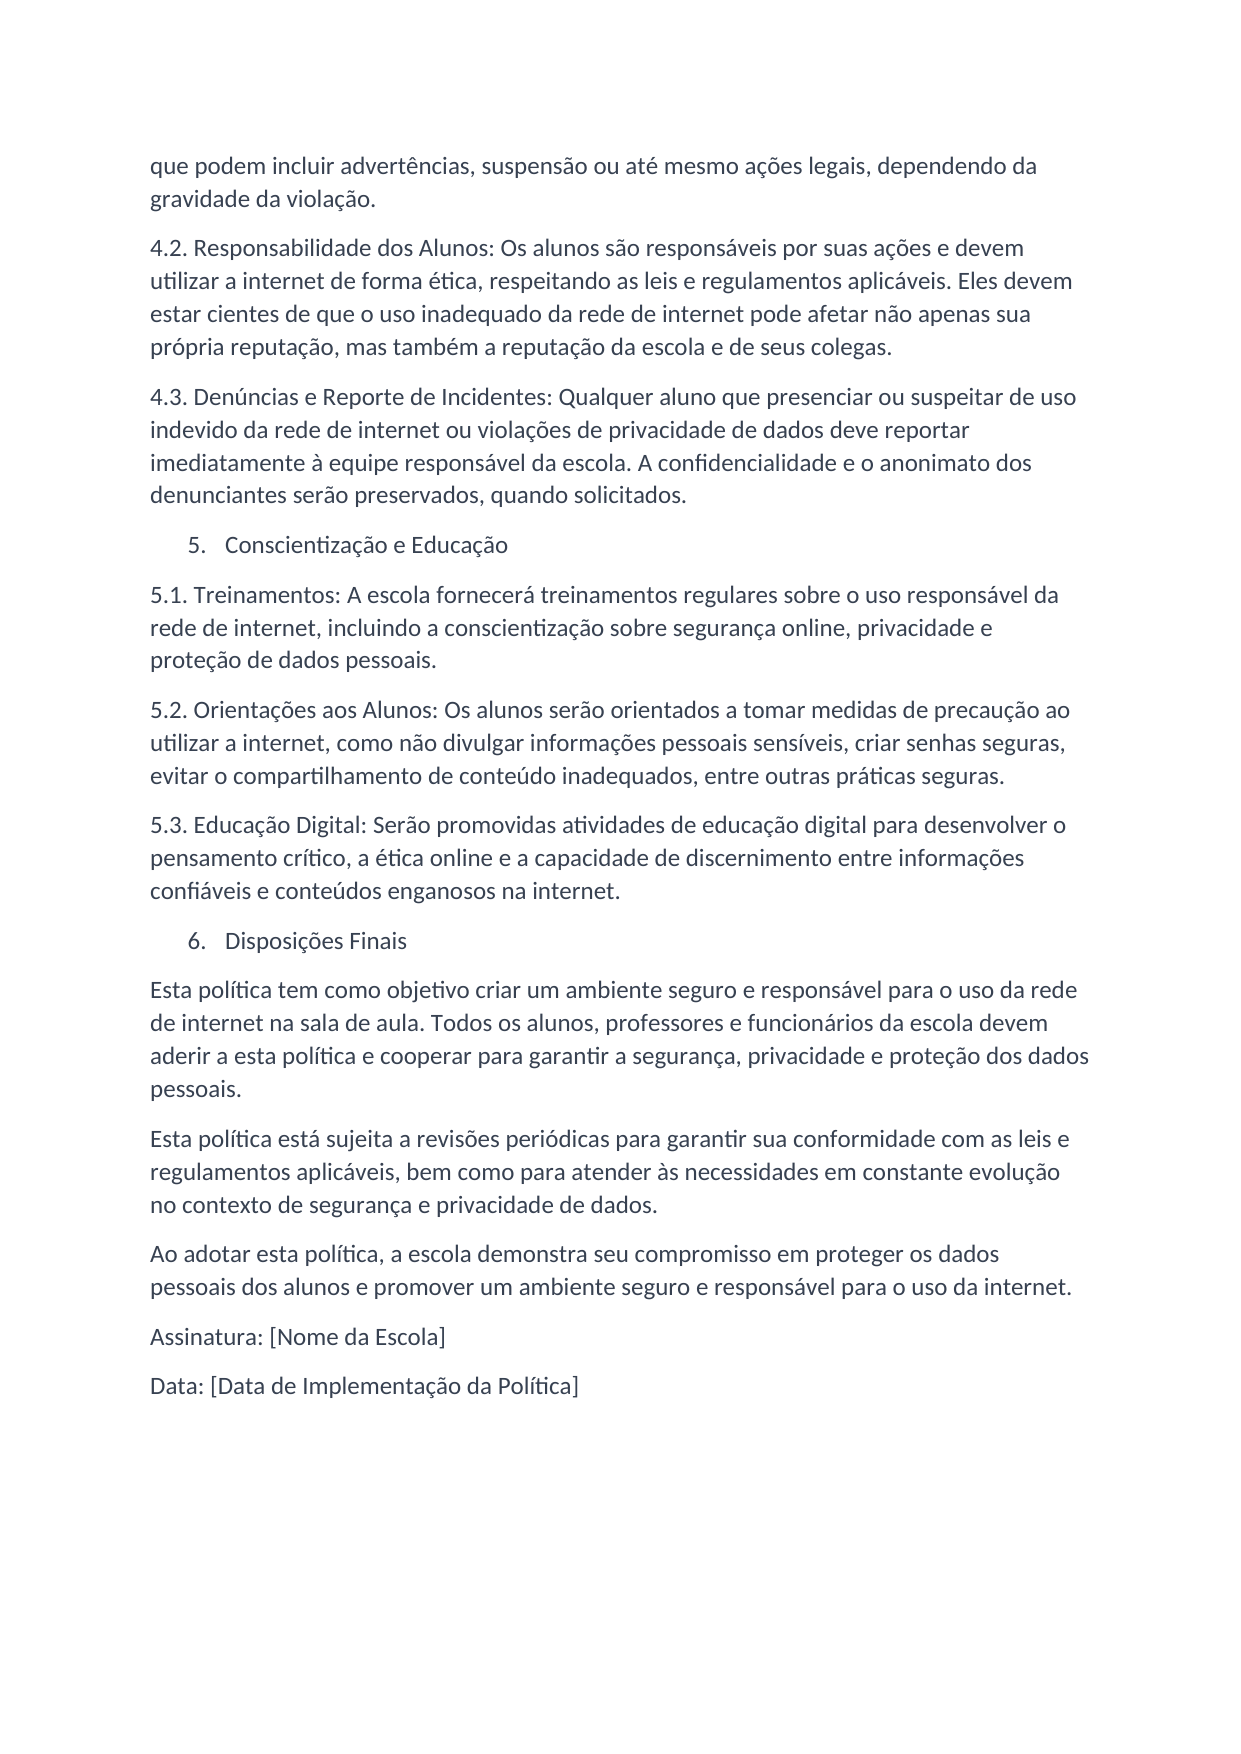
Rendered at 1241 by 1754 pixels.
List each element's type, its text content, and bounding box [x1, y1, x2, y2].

text Esta política está sujeita a revisões periódicas para garantir sua conformidade com as leis e regulamentos aplicáveis, bem como para atender às necessidades em constante evolução no contexto de segurança e privacidade de dados. [150, 1123, 1090, 1219]
text Esta política tem como objetivo criar um ambiente seguro e responsável para o uso da rede de internet na sala de aula. Todos os alunos, professores e funcionários da escola devem aderir a esta política e cooperar para garantir a segurança, privacidade e proteção dos dados pessoais. [150, 974, 1090, 1104]
text 4.2. Responsabilidade dos Alunos: Os alunos são responsáveis por suas ações e devem utilizar a internet de forma ética, respeitando as leis e regulamentos aplicáveis. Eles devem estar cientes de que o uso inadequado da rede de internet pode afetar não apenas sua própria reputação, mas também a reputação da escola e de seus colegas. [150, 232, 1090, 362]
text 4.3. Denúncias e Reporte de Incidentes: Qualquer aluno que presenciar ou suspeitar de uso indevido da rede de internet ou violações de privacidade de dados deve reportar imediatamente à equipe responsável da escola. A confidencialidade e o anonimato dos denunciantes serão preservados, quando solicitados. [150, 381, 1090, 510]
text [150, 150, 1090, 213]
text 5.1. Treinamentos: A escola fornecerá treinamentos regulares sobre o uso responsável da rede de internet, incluindo a conscientização sobre segurança online, privacidade e proteção de dados pessoais. [150, 579, 1090, 675]
text Assinatura: [Nome da Escola] [150, 1321, 1090, 1351]
list Disposições Finais [187, 925, 1090, 956]
text Data: [Data de Implementação da Política] [150, 1370, 1090, 1401]
list Conscientização e Educação [187, 529, 1090, 560]
text 5.3. Educação Digital: Serão promovidas atividades de educação digital para desenvolver o pensamento crítico, a ética online e a capacidade de discernimento entre informações confiáveis e conteúdos enganosos na internet. [150, 809, 1090, 906]
text Ao adotar esta política, a escola demonstra seu compromisso em proteger os dados pessoais dos alunos e promover um ambiente seguro e responsável para o uso da internet. [150, 1238, 1090, 1302]
text 5.2. Orientações aos Alunos: Os alunos serão orientados a tomar medidas de precaução ao utilizar a internet, como não divulgar informações pessoais sensíveis, criar senhas seguras, evitar o compartilhamento de conteúdo inadequados, entre outras práticas seguras. [150, 694, 1090, 791]
